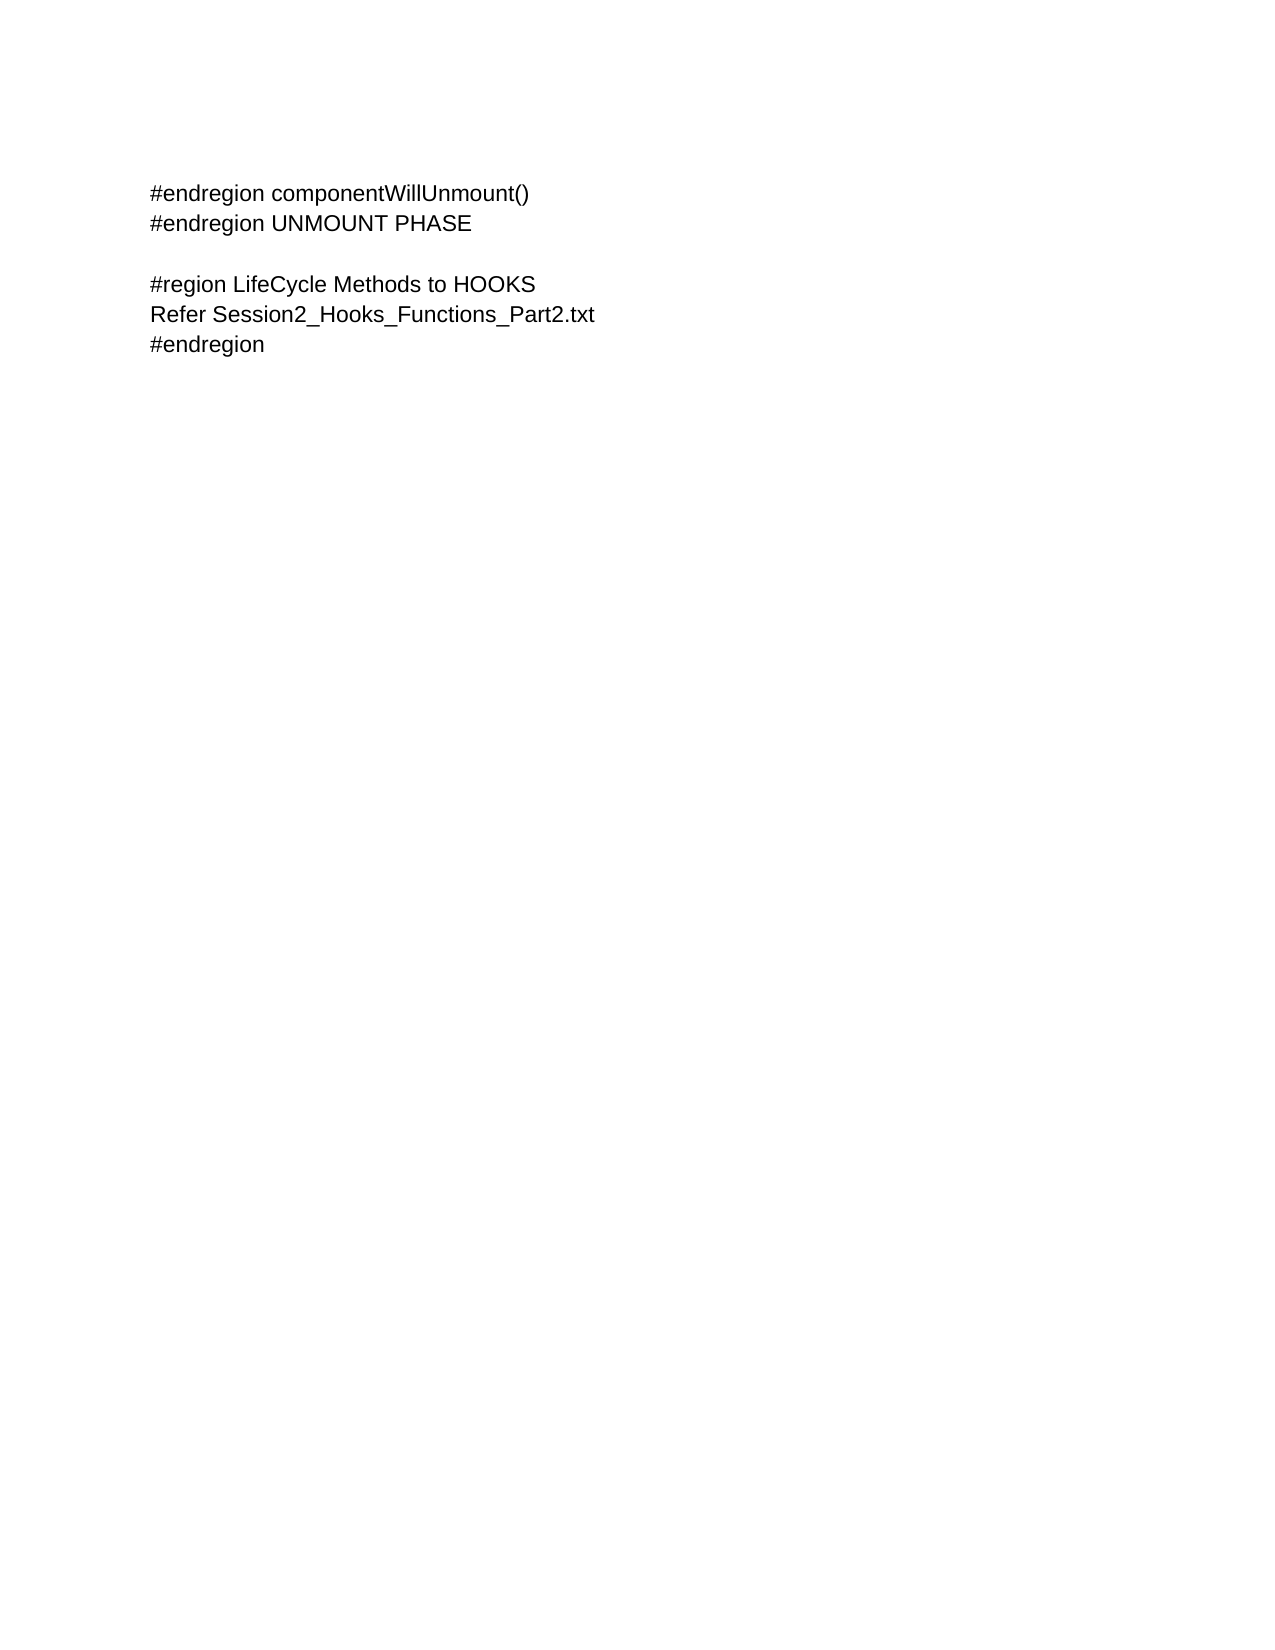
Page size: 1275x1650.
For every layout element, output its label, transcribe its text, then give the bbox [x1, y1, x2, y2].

text Refer Session2_Hooks_Functions_Part2.txt [150, 301, 1125, 327]
text #endregion componentWillUnmount() [150, 180, 1125, 207]
text #region LifeCycle Methods to HOOKS [150, 271, 1125, 297]
text #endregion UNMOUNT PHASE [150, 210, 1125, 237]
text #endregion [150, 331, 1125, 358]
